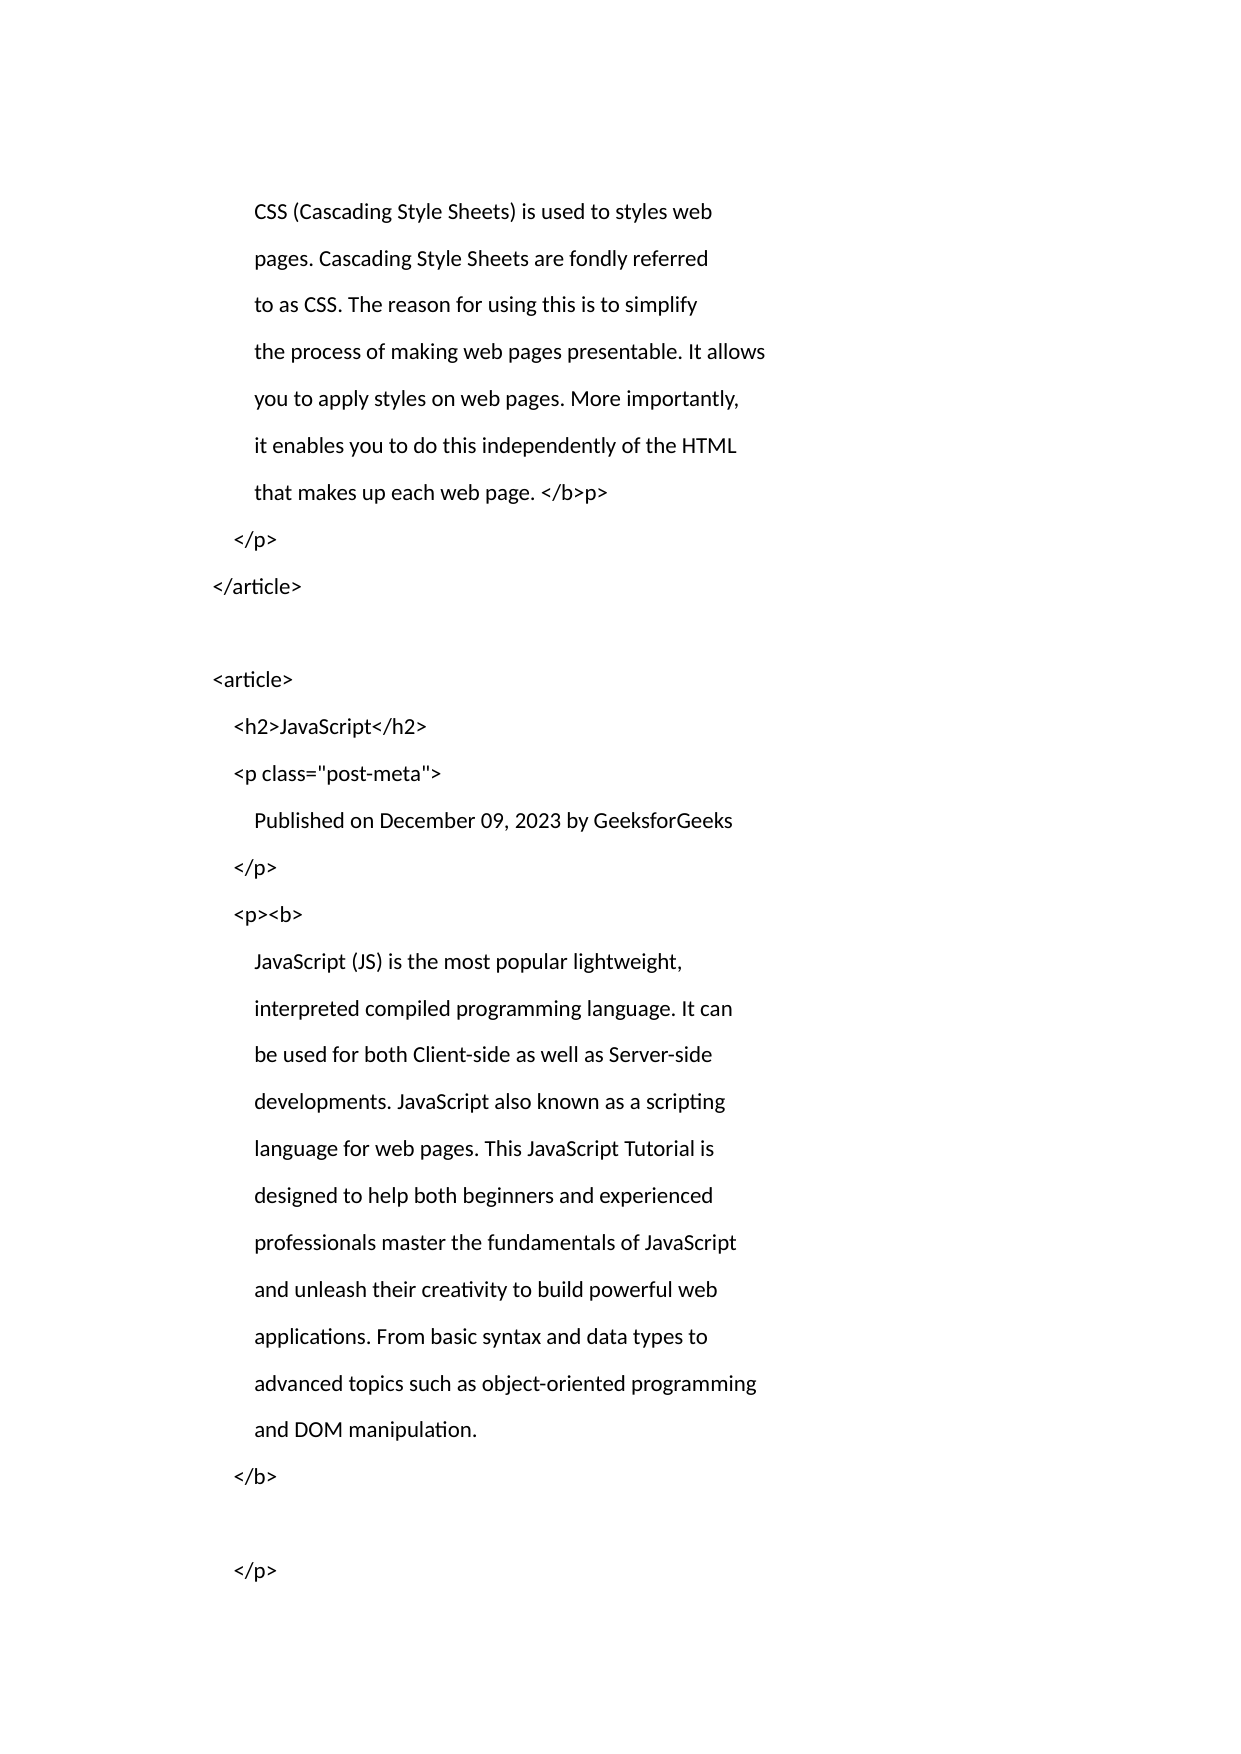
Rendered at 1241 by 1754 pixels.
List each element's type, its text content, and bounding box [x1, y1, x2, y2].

text </p> [150, 525, 1090, 553]
text be used for both Client-side as well as Server-side [150, 1041, 1090, 1069]
text </p> [150, 853, 1090, 881]
text that makes up each web page. </b>p> [150, 478, 1090, 506]
text designed to help both beginners and experienced [150, 1181, 1090, 1209]
text </p> [150, 1556, 1090, 1584]
text advanced topics such as object-oriented programming [150, 1369, 1090, 1397]
text </b> [150, 1462, 1090, 1491]
text developments. JavaScript also known as a scripting [150, 1087, 1090, 1116]
text JavaScript (JS) is the most popular lightweight, [150, 947, 1090, 975]
text <p><b> [150, 900, 1090, 928]
text pages. Cascading Style Sheets are fondly referred [150, 244, 1090, 272]
text interpreted compiled programming language. It can [150, 994, 1090, 1022]
text to as CSS. The reason for using this is to simplify [150, 291, 1090, 319]
text CSS (Cascading Style Sheets) is used to styles web [150, 197, 1090, 225]
text Published on December 09, 2023 by GeeksforGeeks [150, 806, 1090, 834]
text you to apply styles on web pages. More importantly, [150, 384, 1090, 412]
text </article> [150, 572, 1090, 600]
text <p class="post-meta"> [150, 759, 1090, 787]
text and unleash their creativity to build powerful web [150, 1275, 1090, 1303]
text applications. From basic syntax and data types to [150, 1322, 1090, 1350]
text professionals master the fundamentals of JavaScript [150, 1228, 1090, 1256]
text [150, 337, 1090, 366]
text and DOM manipulation. [150, 1416, 1090, 1444]
text <article> [150, 666, 1090, 694]
text it enables you to do this independently of the HTML [150, 431, 1090, 459]
text <h2>JavaScript</h2> [150, 712, 1090, 741]
text language for web pages. This JavaScript Tutorial is [150, 1134, 1090, 1162]
